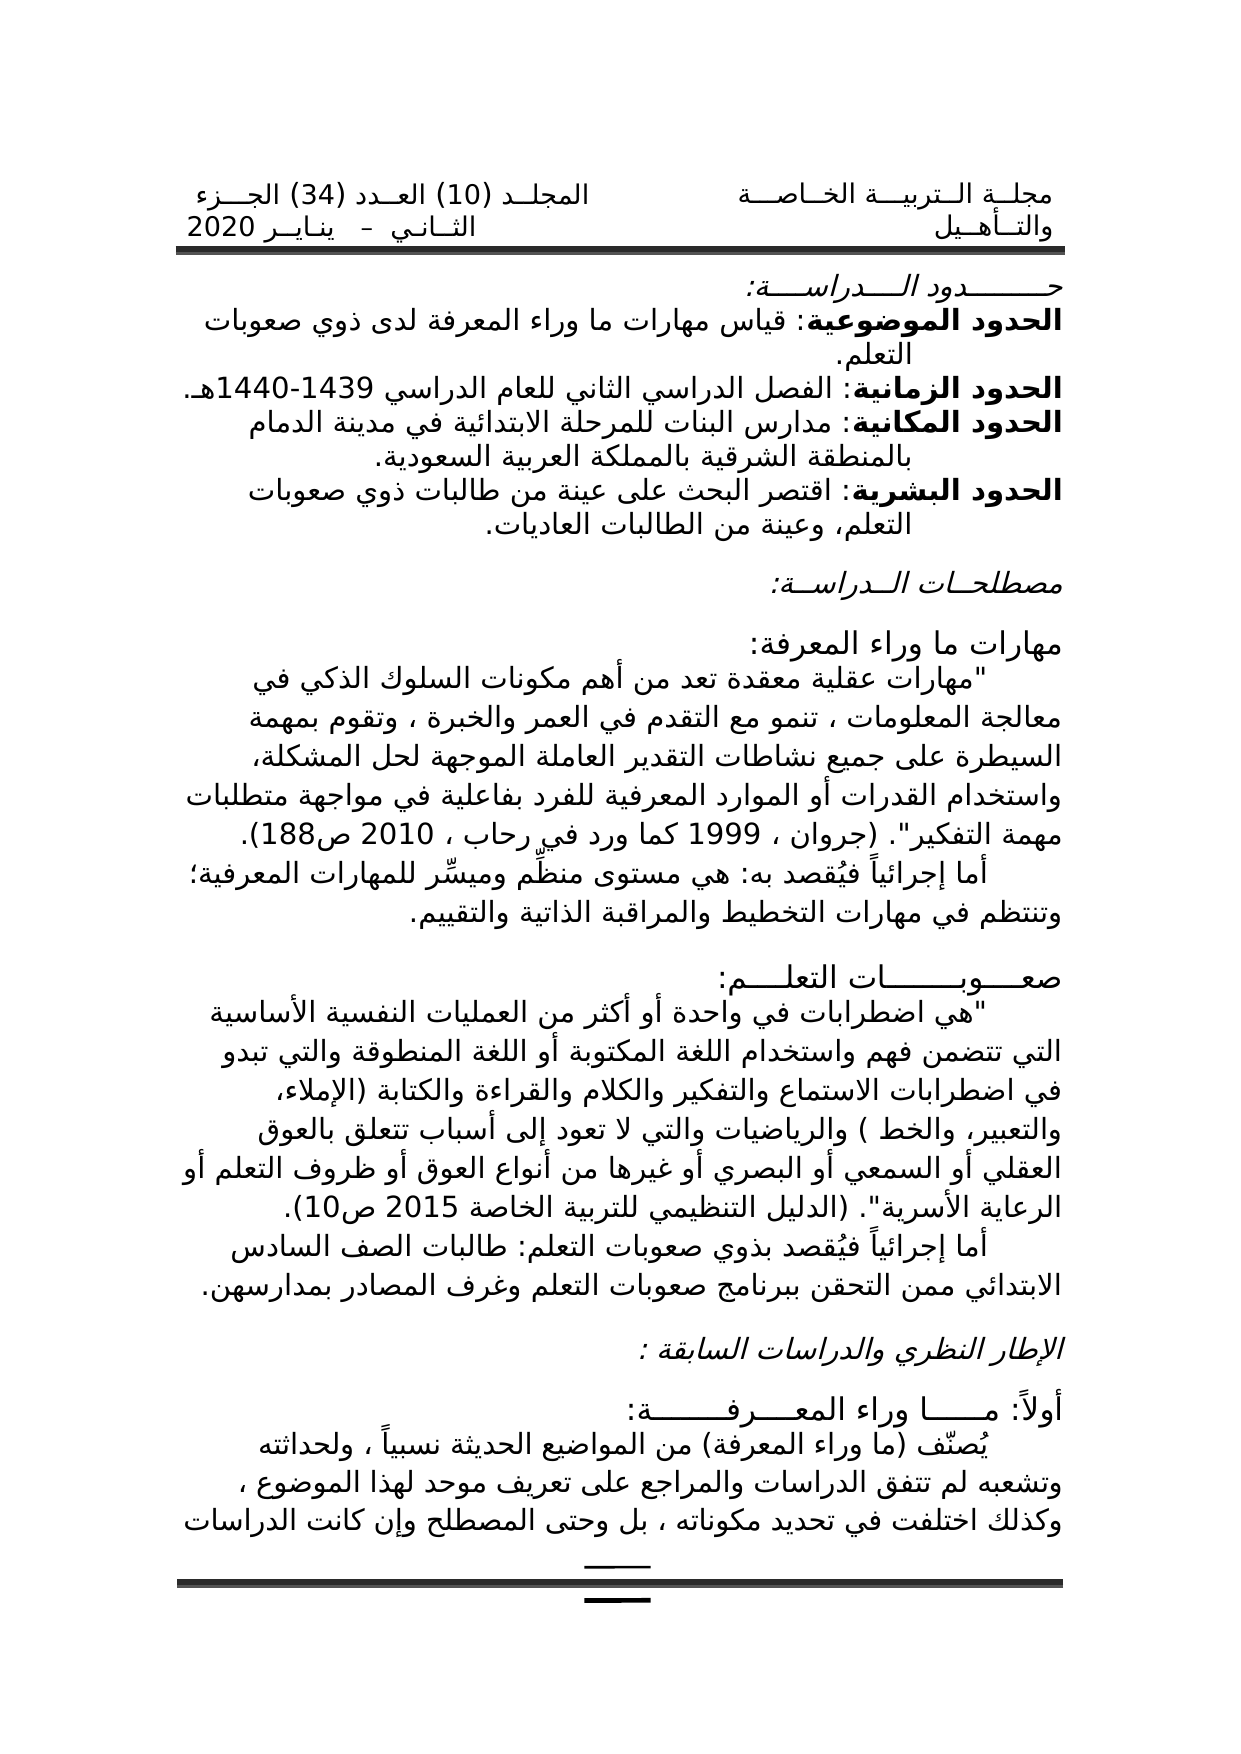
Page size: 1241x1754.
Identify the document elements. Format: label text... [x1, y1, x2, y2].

text الحدود البشرية: اقتصر البحث على عينة من طالبات ذوي صعوبات التعلم، وعينة من الطالبات العاديات. [177, 473, 1063, 541]
text "مهارات عقلية معقدة تعد من أهم مكونات السلوك الذكي في معالجة المعلومات ، تنمو مع التقدم في العمر والخبرة ، وتقوم بمهمة السيطرة على جميع نشاطات التقدير العاملة الموجهة لحل المشكلة، واستخدام القدرات أو الموارد المعرفية للفرد بفاعلية في مواجهة متطلبات مهمة التفكير". (جروان ، 1999 كما ورد في رحاب ، 2010 ص188). [177, 662, 1063, 851]
subtitle صعــــوبــــــــات التعلــــم: [177, 959, 1063, 996]
text الحدود المكانية: مدارس البنات للمرحلة الابتدائية في مدينة الدمام بالمنطقة الشرقية بالمملكة العربية السعودية. [177, 405, 1063, 473]
text أما إجرائياً فيُقصد به: هي مستوى منظِّم وميسِّر للمهارات المعرفية؛ وتنتظم في مهارات التخطيط والمراقبة الذاتية والتقييم. [177, 856, 1063, 929]
text أما إجرائياً فيُقصد بذوي صعوبات التعلم: طالبات الصف السادس الابتدائي ممن التحقن ببرنامج صعوبات التعلم وغرف المصادر بمدارسهن. [177, 1229, 1063, 1302]
subtitle مهارات ما وراء المعرفة: [177, 625, 1063, 662]
subtitle أولاً: مــــــا وراء المعــــرفــــــــة: [177, 1391, 1063, 1428]
subtitle مصطلحــات الــدراســة: [177, 566, 1063, 600]
subtitle الإطار النظري والدراسات السابقة : [177, 1332, 1063, 1366]
text "هي اضطرابات في واحدة أو أكثر من العمليات النفسية الأساسية التي تتضمن فهم واستخدام اللغة المكتوبة أو اللغة المنطوقة والتي تبدو في اضطرابات الاستماع والتفكير والكلام والقراءة والكتابة (الإملاء، والتعبير، والخط ) والرياضيات والتي لا تعود إلى أسباب تتعلق بالعوق العقلي أو السمعي أو البصري أو غيرها من أنواع العوق أو ظروف التعلم أو الرعاية الأسرية". (الدليل التنظيمي للتربية الخاصة 2015 ص10). [177, 996, 1063, 1224]
text الحدود الموضوعية: قياس مهارات ما وراء المعرفة لدى ذوي صعوبات التعلم. [177, 303, 1063, 371]
text الحدود الزمانية: الفصل الدراسي الثاني للعام الدراسي 1439-1440هـ. [177, 371, 1063, 405]
subtitle حـــــــــدود الــــدراســــة: [177, 269, 1063, 303]
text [177, 1428, 1063, 1538]
